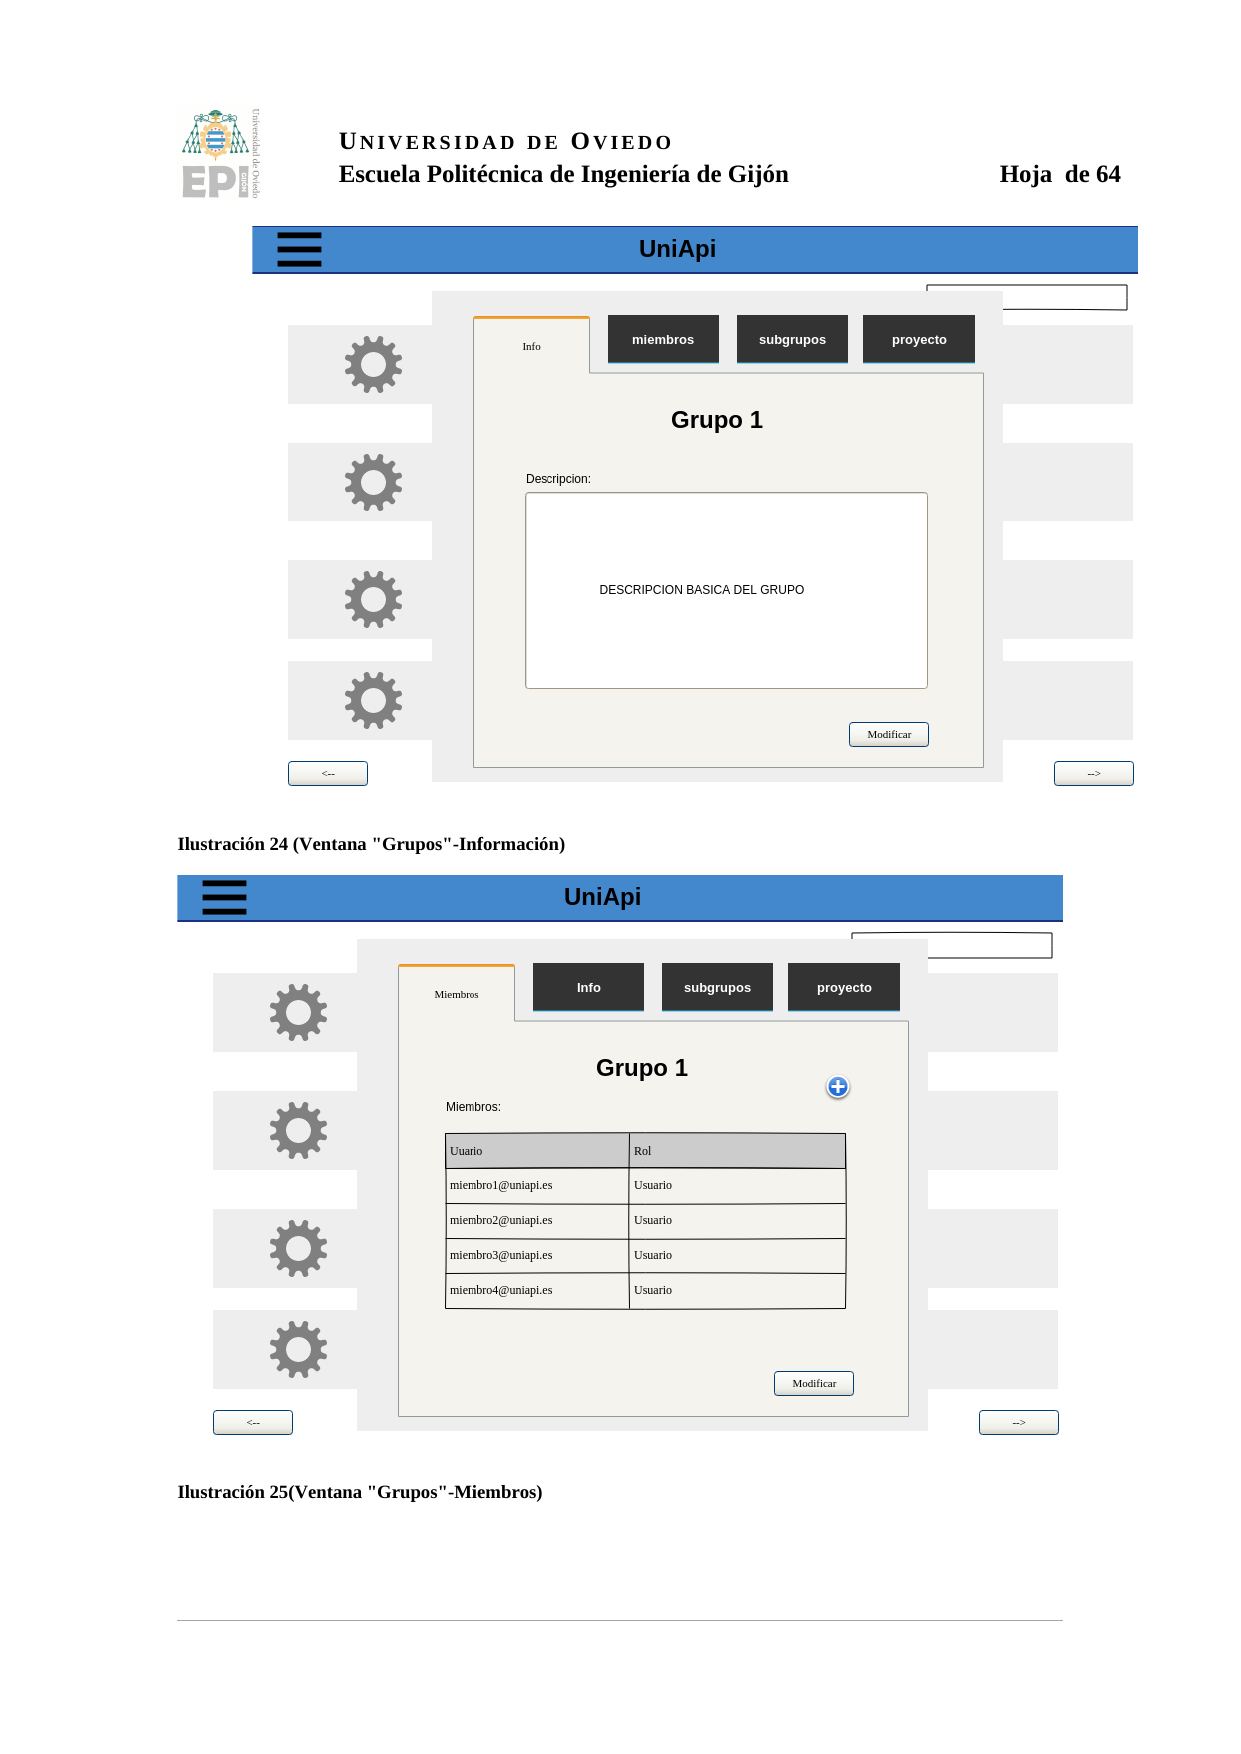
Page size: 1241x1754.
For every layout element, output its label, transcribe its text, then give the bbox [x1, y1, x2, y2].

picture [252, 226, 1138, 808]
picture [177, 875, 1063, 1457]
picture [177, 105, 264, 201]
